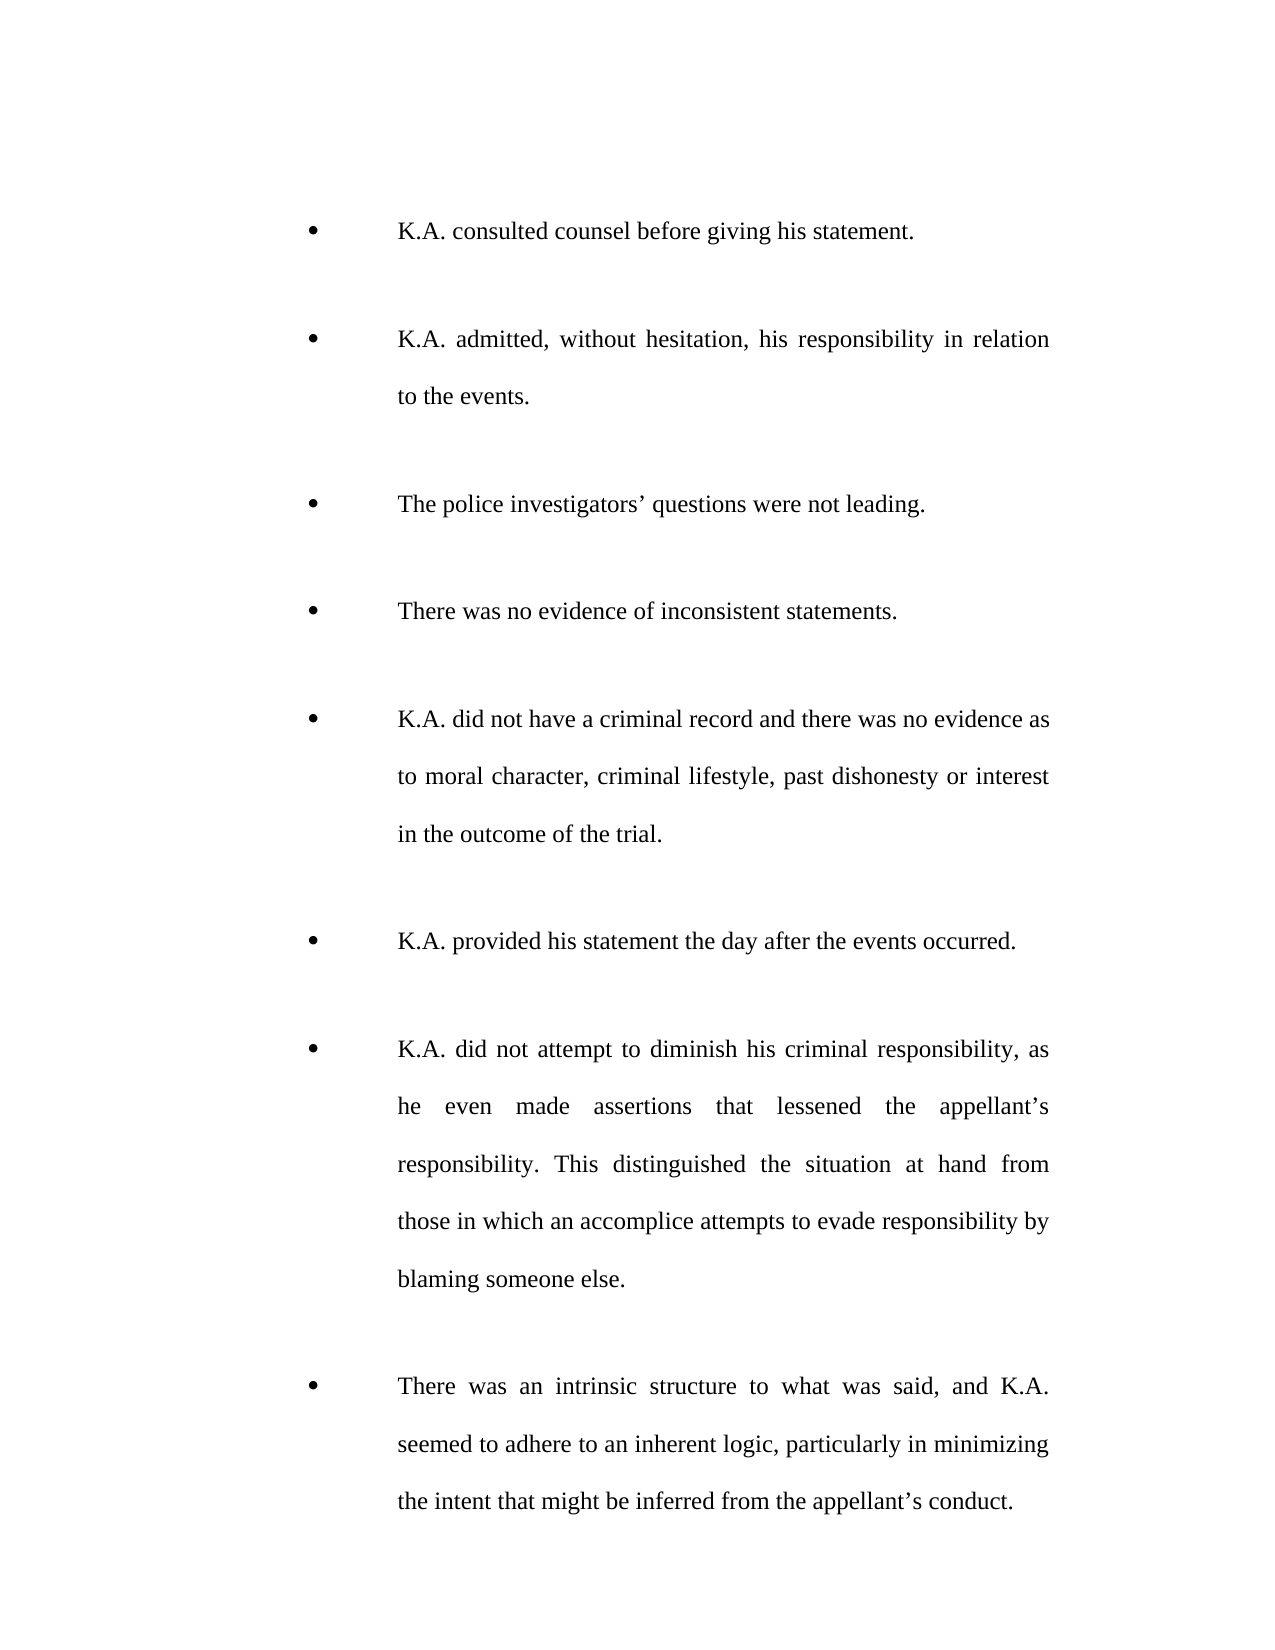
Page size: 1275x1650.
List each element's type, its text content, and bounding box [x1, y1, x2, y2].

list K.A. did not attempt to diminish his criminal responsibility, as he even made assertions that lessened the appellant’s responsibility. This distinguished the situation at hand from those in which an accomplice attempts to evade responsibility by blaming someone else. [309, 1034, 1050, 1293]
list K.A. provided his statement the day after the events occurred. [309, 926, 1050, 955]
list K.A. did not have a criminal record and there was no evidence as to moral character, criminal lifestyle, past dishonesty or interest in the outcome of the trial. [309, 704, 1050, 848]
list There was an intrinsic structure to what was said, and K.A. seemed to adhere to an inherent logic, particularly in minimizing the intent that might be inferred from the appellant’s conduct. [309, 1371, 1050, 1515]
list There was no evidence of inconsistent statements. [309, 596, 1050, 625]
list The police investigators’ questions were not leading. [309, 489, 1050, 518]
list K.A. consulted counsel before giving his statement. [309, 216, 1050, 245]
list K.A. admitted, without hesitation, his responsibility in relation to the events. [309, 324, 1050, 410]
